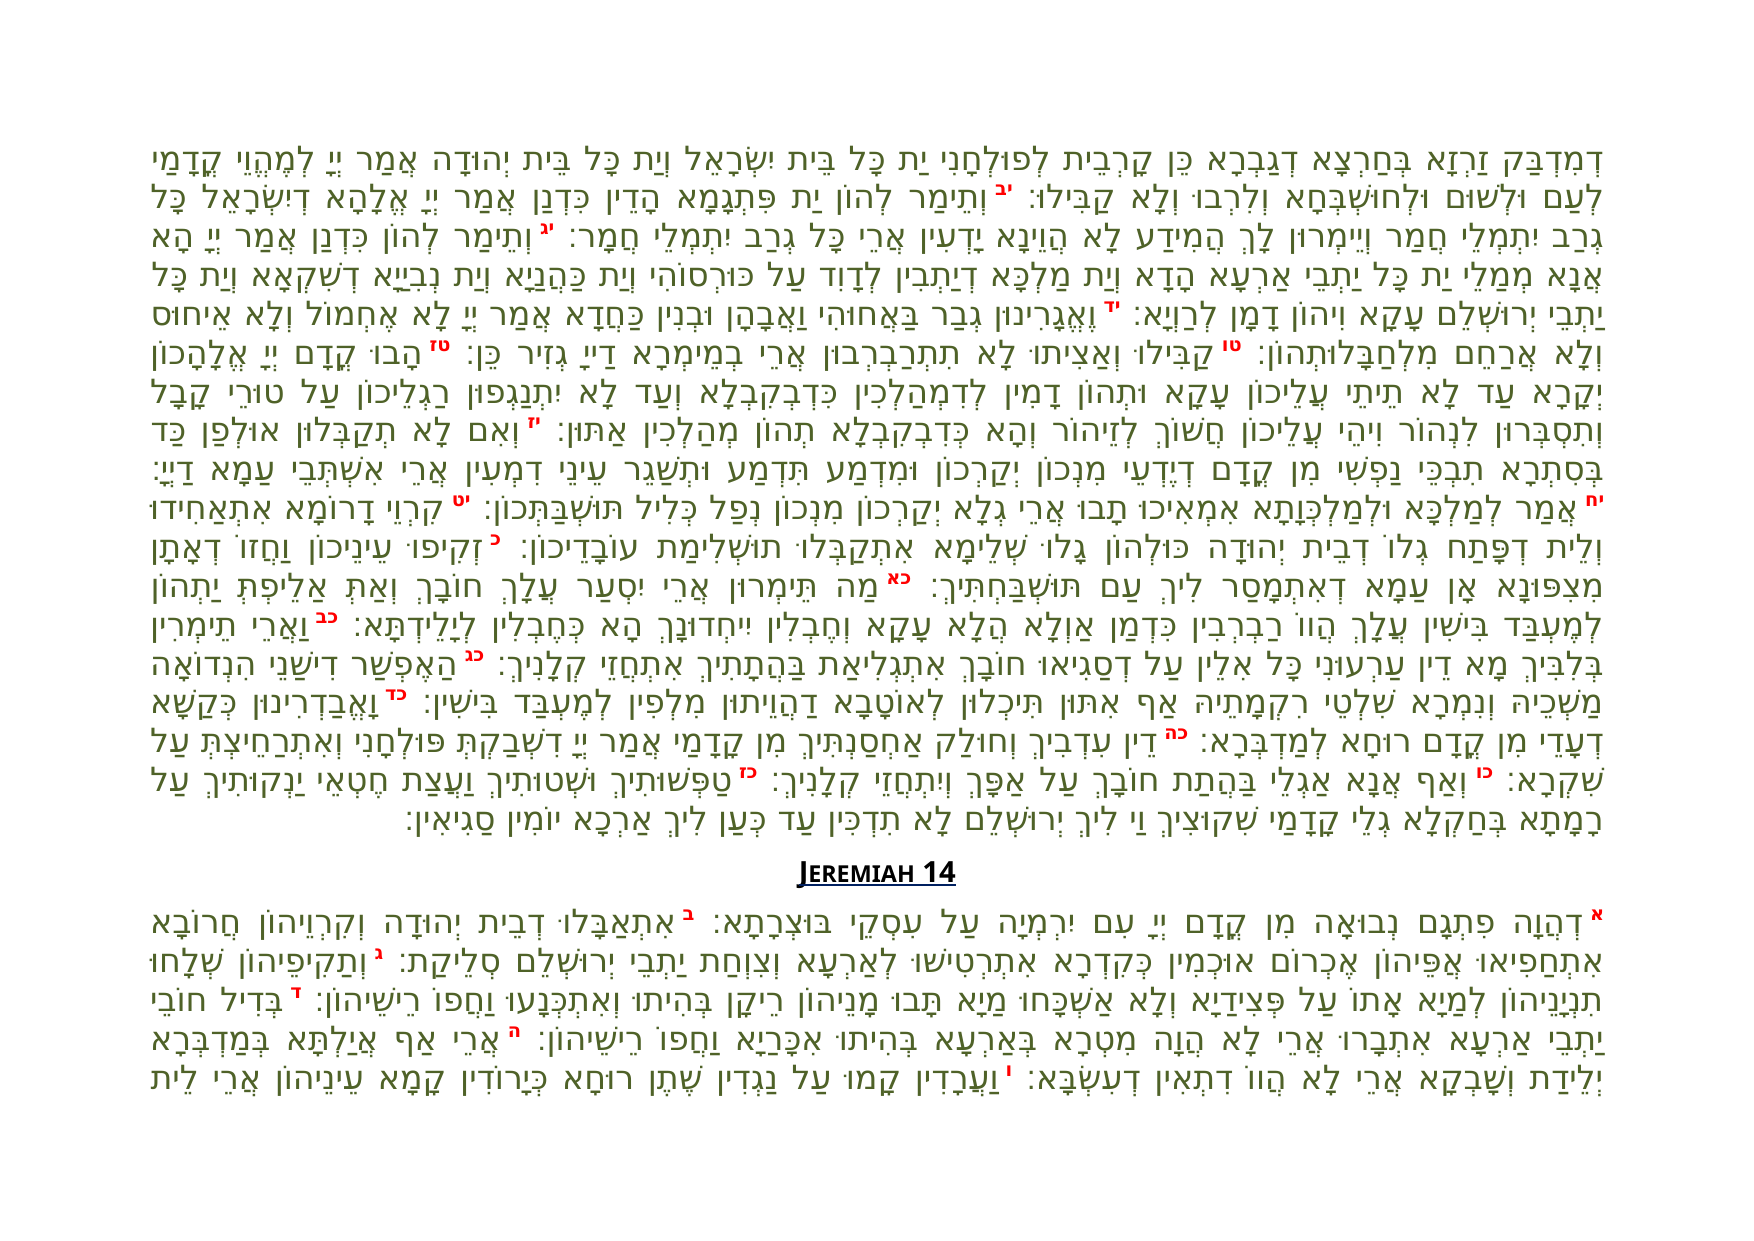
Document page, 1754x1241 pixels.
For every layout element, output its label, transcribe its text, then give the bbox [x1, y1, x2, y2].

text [150, 903, 1604, 1097]
text Jeremiah 14 [150, 851, 1604, 891]
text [150, 139, 1604, 838]
